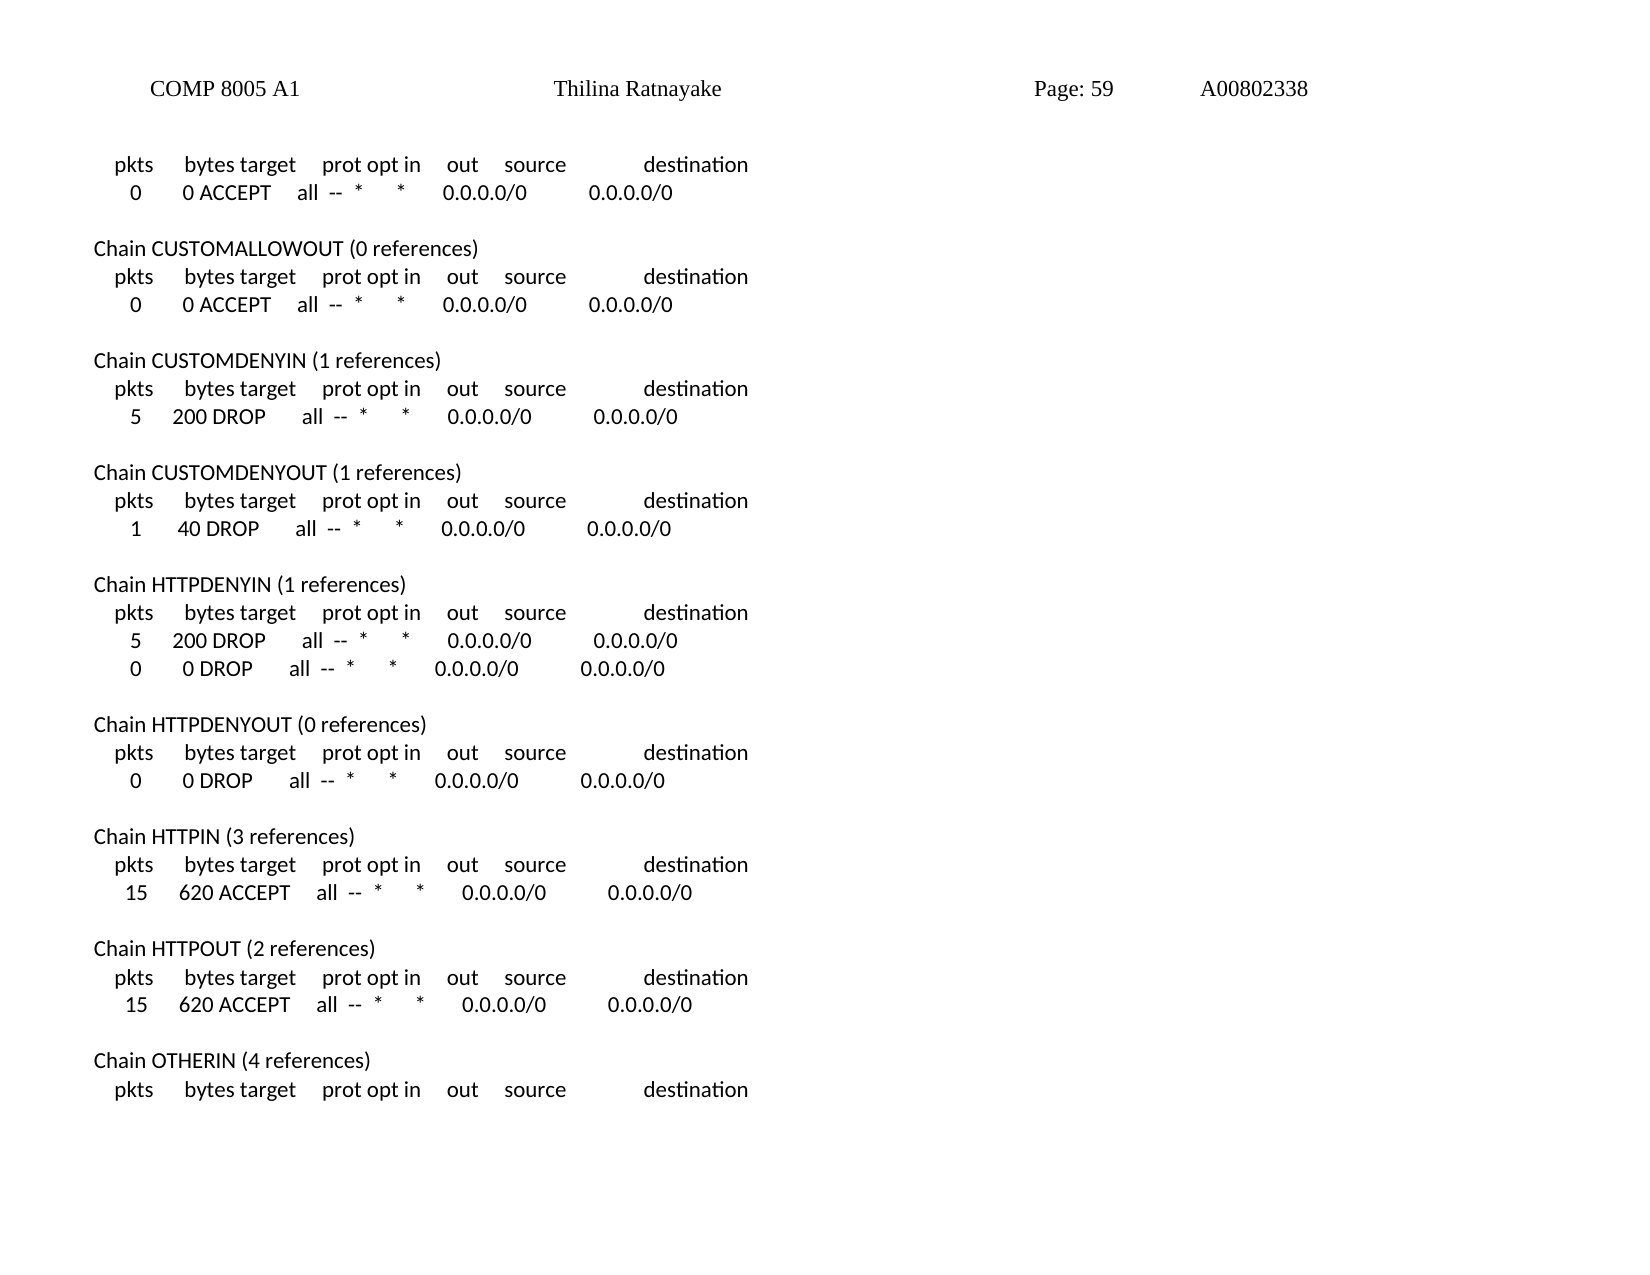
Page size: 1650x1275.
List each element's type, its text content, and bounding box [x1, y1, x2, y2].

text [94, 1075, 1500, 1103]
text 1 40 DROP all -- * * 0.0.0.0/0 0.0.0.0/0 [94, 514, 1500, 542]
text 5 200 DROP all -- * * 0.0.0.0/0 0.0.0.0/0 [94, 626, 1500, 654]
text pkts bytes target prot opt in out source destination [94, 598, 1500, 626]
text pkts bytes target prot opt in out source destination [94, 150, 1500, 178]
text 0 0 ACCEPT all -- * * 0.0.0.0/0 0.0.0.0/0 [94, 178, 1500, 206]
text Chain CUSTOMDENYIN (1 references) [94, 346, 1500, 374]
text 15 620 ACCEPT all -- * * 0.0.0.0/0 0.0.0.0/0 [94, 991, 1500, 1019]
text Chain CUSTOMALLOWOUT (0 references) [94, 234, 1500, 262]
text pkts bytes target prot opt in out source destination [94, 851, 1500, 878]
text Chain OTHERIN (4 references) [94, 1047, 1500, 1075]
text Chain CUSTOMDENYOUT (1 references) [94, 458, 1500, 486]
text Chain HTTPDENYIN (1 references) [94, 570, 1500, 598]
text pkts bytes target prot opt in out source destination [94, 374, 1500, 402]
text Chain HTTPDENYOUT (0 references) [94, 710, 1500, 738]
text 0 0 ACCEPT all -- * * 0.0.0.0/0 0.0.0.0/0 [94, 290, 1500, 318]
text 0 0 DROP all -- * * 0.0.0.0/0 0.0.0.0/0 [94, 766, 1500, 794]
text Chain HTTPIN (3 references) [94, 822, 1500, 851]
text pkts bytes target prot opt in out source destination [94, 262, 1500, 290]
text pkts bytes target prot opt in out source destination [94, 486, 1500, 514]
text pkts bytes target prot opt in out source destination [94, 738, 1500, 766]
text 0 0 DROP all -- * * 0.0.0.0/0 0.0.0.0/0 [94, 654, 1500, 682]
text 15 620 ACCEPT all -- * * 0.0.0.0/0 0.0.0.0/0 [94, 878, 1500, 907]
text 5 200 DROP all -- * * 0.0.0.0/0 0.0.0.0/0 [94, 402, 1500, 430]
text Chain HTTPOUT (2 references) [94, 934, 1500, 963]
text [94, 963, 1500, 991]
